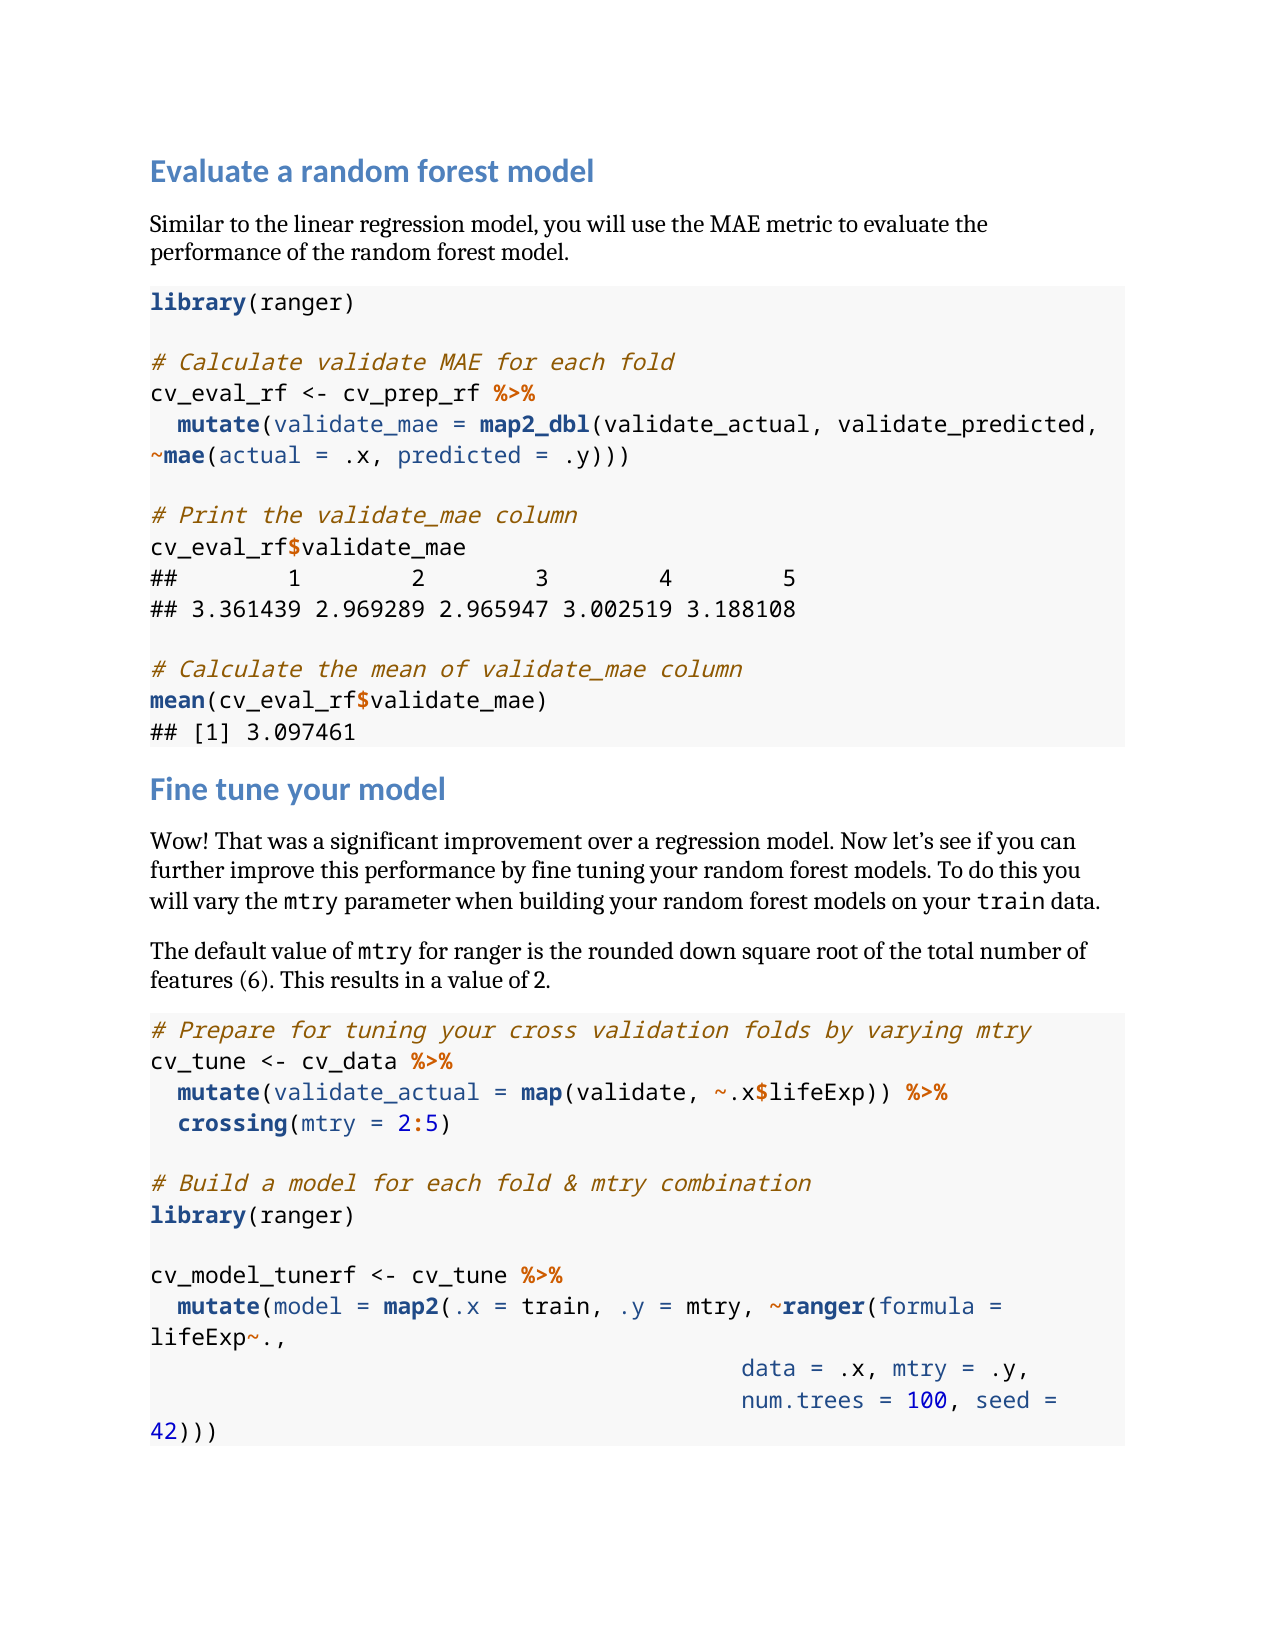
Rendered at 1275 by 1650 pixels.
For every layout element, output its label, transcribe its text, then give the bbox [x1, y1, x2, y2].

text Wow! That was a significant improvement over a regression model. Now let’s see if you can further improve this performance by fine tuning your random forest models. To do this you will vary the mtry parameter when building your random forest models on your train data. [150, 827, 1125, 916]
text Similar to the linear regression model, you will use the MAE metric to evaluate the performance of the random forest model. [150, 209, 1125, 267]
text # Prepare for tuning your cross validation folds by varying mtry cv_tune <- cv_data %>% mutate(validate_actual = map(validate, ~.x$lifeExp)) %>% crossing(mtry = 2:5) # Build a model for each fold & mtry combination library(ranger) cv_model_tunerf <- cv_tune %>% mutate(model = map2(.x = train, .y = mtry, ~ranger(formula = lifeExp~., data = .x, mtry = .y, num.trees = 100, seed = 42))) [150, 1013, 1125, 1446]
subtitle Evaluate a random forest model [150, 150, 1125, 191]
text library(ranger) # Calculate validate MAE for each fold cv_eval_rf <- cv_prep_rf %>% mutate(validate_mae = map2_dbl(validate_actual, validate_predicted, ~mae(actual = .x, predicted = .y))) # Print the validate_mae column cv_eval_rf$validate_mae ## 1 2 3 4 5 ## 3.361439 2.969289 2.965947 3.002519 3.188108 # Calculate the mean of validate_mae column mean(cv_eval_rf$validate_mae) ## [1] 3.097461 [150, 286, 1125, 747]
subtitle Fine tune your model [150, 768, 1125, 808]
text The default value of mtry for ranger is the rounded down square root of the total number of features (6). This results in a value of 2. [150, 935, 1125, 995]
